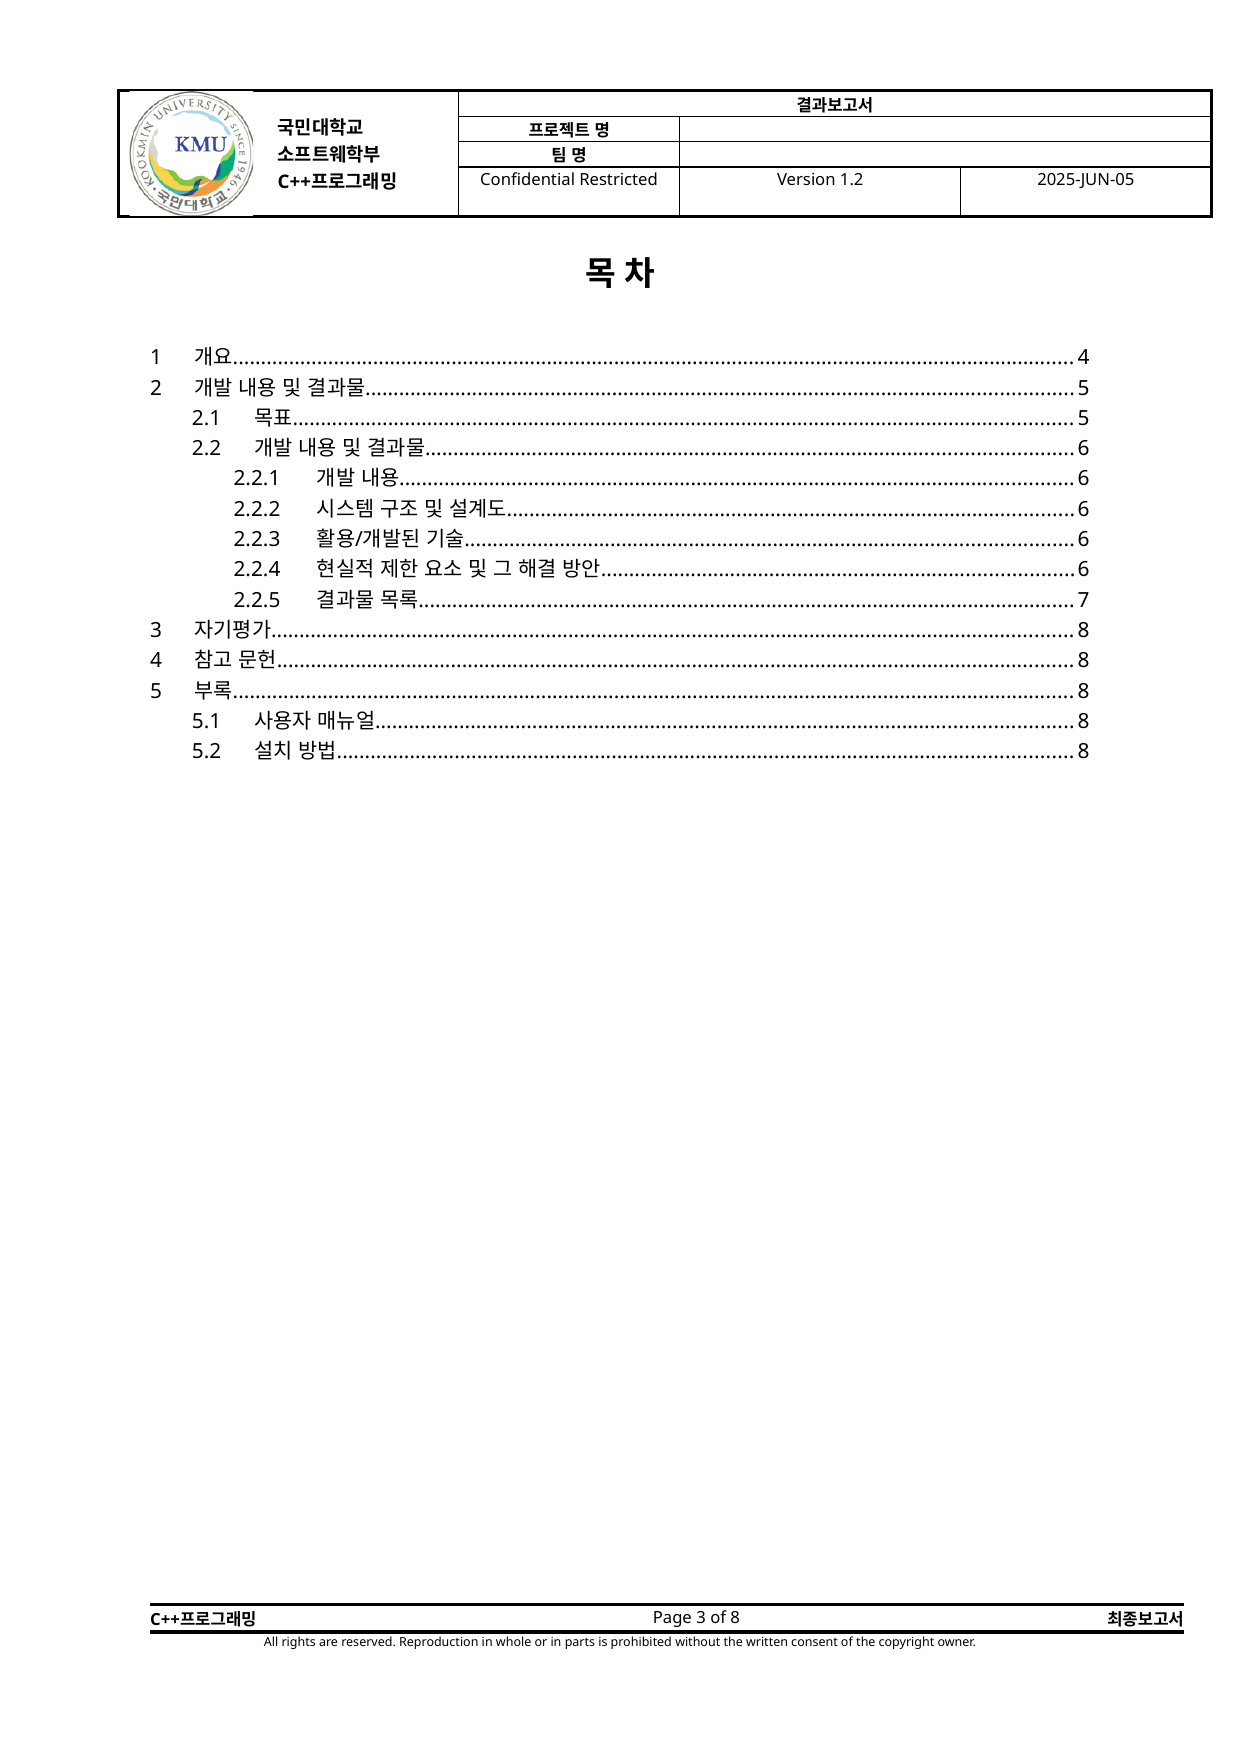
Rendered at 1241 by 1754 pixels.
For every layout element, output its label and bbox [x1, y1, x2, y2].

picture [129, 91, 254, 216]
